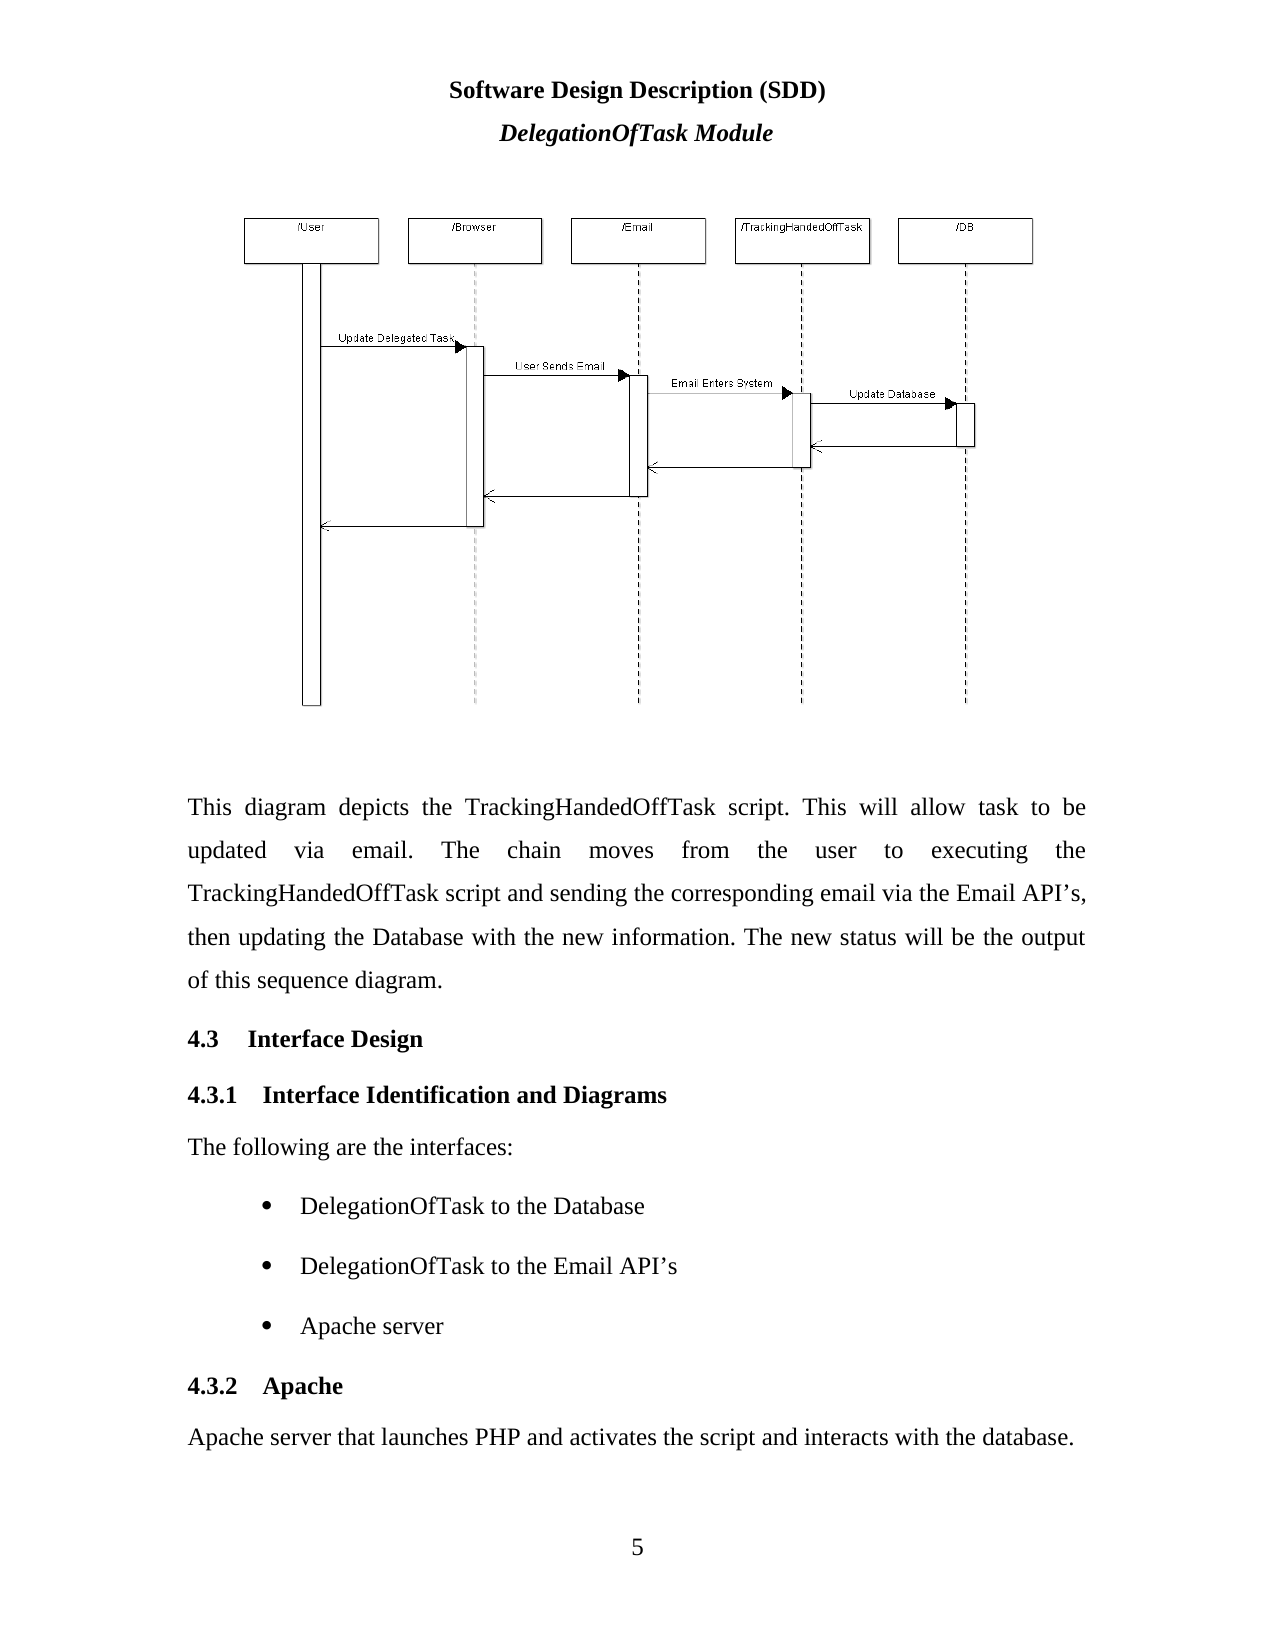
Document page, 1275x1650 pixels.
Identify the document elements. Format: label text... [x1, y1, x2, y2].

text The following are the interfaces: [187, 1132, 1087, 1160]
subtitle Interface Identification and Diagrams [187, 1080, 1087, 1109]
text This diagram depicts the TrackingHandedOffTask script. This will allow task to be updated via email. The chain moves from the user to executing the TrackingHandedOffTask script and sending the corresponding email via the Email API’s, then updating the Database with the new information. The new status will be the output of this sequence diagram. [187, 792, 1087, 993]
picture [187, 161, 1088, 762]
subtitle Apache [187, 1371, 1087, 1399]
list DelegationOfTask to the Email API’s [262, 1251, 1087, 1280]
list DelegationOfTask to the Database [262, 1191, 1087, 1220]
subtitle Interface Design [187, 1024, 1087, 1053]
list Apache server [262, 1311, 1087, 1340]
text Apache server that launches PHP and activates the script and interacts with the database. [187, 1422, 1087, 1451]
